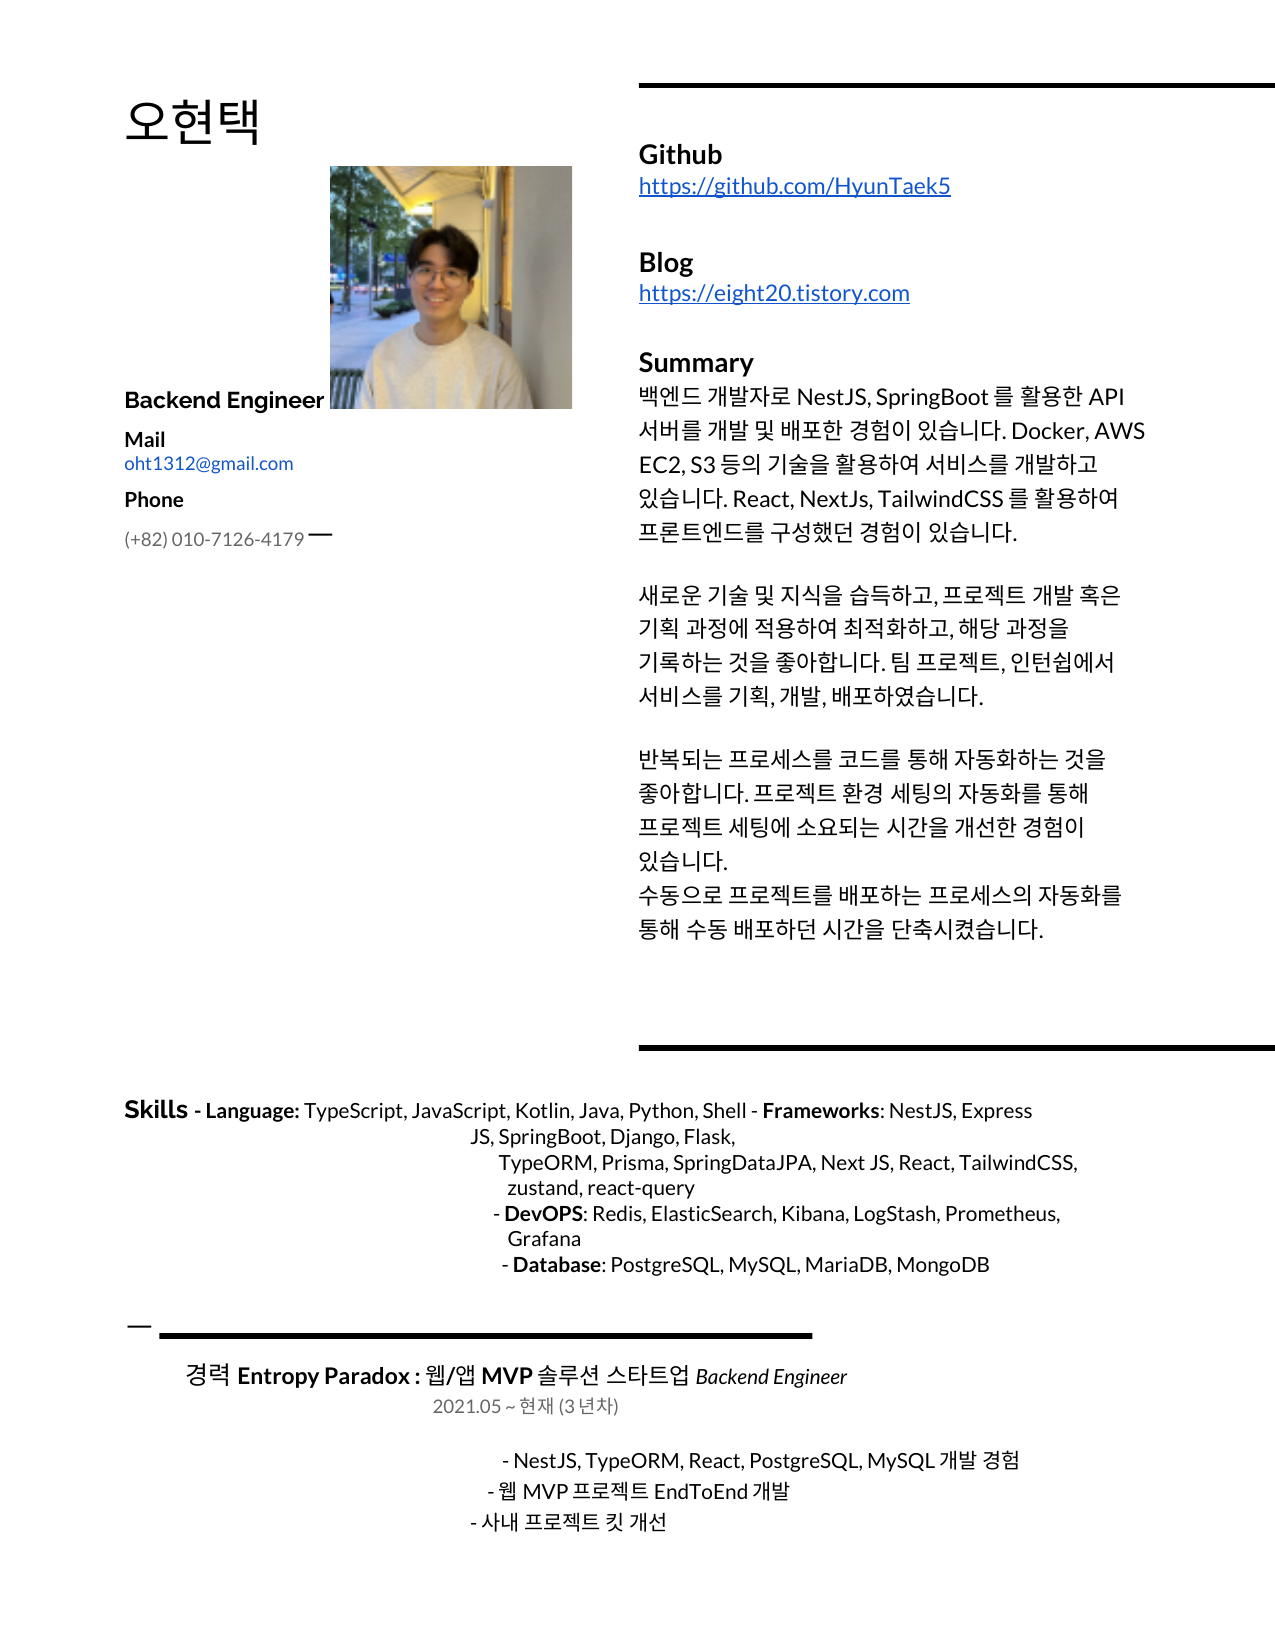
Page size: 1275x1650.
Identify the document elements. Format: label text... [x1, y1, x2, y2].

picture [330, 166, 573, 409]
text - 사내 프로젝트 킷 개선 [470, 1506, 1153, 1536]
text 반복되는 프로세스를 코드를 통해 자동화하는 것을 좋아합니다. 프로젝트 환경 세팅의 자동화를 통해 프로젝트 세팅에 소요되는 시간을 개선한 경험이 있습니다. [639, 742, 1153, 877]
text Github [639, 138, 1153, 170]
text Grafana [507, 1226, 1153, 1251]
text - DevOPS: Redis, ElasticSearch, Kibana, LogStash, Prometheus, [124, 1201, 1061, 1226]
text 경력 Entropy Paradox : 웹/앱 MVP 솔루션 스타트업 Backend Engineer [126, 1356, 906, 1391]
text Summary [639, 345, 1153, 378]
picture [159, 1333, 813, 1339]
picture [638, 83, 1275, 88]
text Blog [639, 245, 1153, 278]
text Skills - Language: TypeScript, JavaScript, Kotlin, Java, Python, Shell - Frameworks: NestJS, Express JS, SpringBoot, Django, Flask, [124, 1096, 1052, 1149]
text oht1312@gmail.com [124, 452, 639, 475]
text https://eight20.tistory.com [639, 279, 1153, 307]
text 오현택 [124, 83, 639, 156]
text Mail [124, 426, 639, 451]
text 새로운 기술 및 지식을 습득하고, 프로젝트 개발 혹은 기획 과정에 적용하여 최적화하고, 해당 과정을 기록하는 것을 좋아합니다. 팀 프로젝트, 인턴쉽에서 서비스를 기획, 개발, 배포하였습니다. [639, 577, 1153, 712]
text ㅡ [126, 1304, 1153, 1347]
text 2021.05 ~ 현재 (3년차) [432, 1392, 1153, 1419]
text 수동으로 프로젝트를 배포하는 프로세스의 자동화를 통해 수동 배포하던 시간을 단축시켰습니다. [639, 878, 1153, 945]
text 백엔드 개발자로 NestJS, SpringBoot를 활용한 API 서버를 개발 및 배포한 경험이 있습니다. Docker, AWS EC2, S3 등의 기술을 활용하여 서비스를 개발하고 있습니다. React, NextJs, TailwindCSS를 활용하여 프론트엔드를 구성했던 경험이 있습니다. [639, 379, 1153, 548]
text https://github.com/HyunTaek5 [639, 171, 1153, 199]
text TypeORM, Prisma, SpringDataJPA, Next JS, React, TailwindCSS, [124, 1149, 1078, 1174]
text - NestJS, TypeORM, React, PostgreSQL, MySQL 개발 경험 [124, 1444, 1021, 1474]
text zustand, react-query [507, 1175, 1153, 1200]
picture [638, 1045, 1275, 1051]
text (+82) 010-7126-4179 ㅡ [124, 513, 639, 555]
text Phone [124, 487, 639, 512]
text - Database: PostgreSQL, MySQL, MariaDB, MongoDB [124, 1252, 990, 1277]
text - 웹 MVP 프로젝트 EndToEnd 개발 [124, 1475, 1153, 1505]
